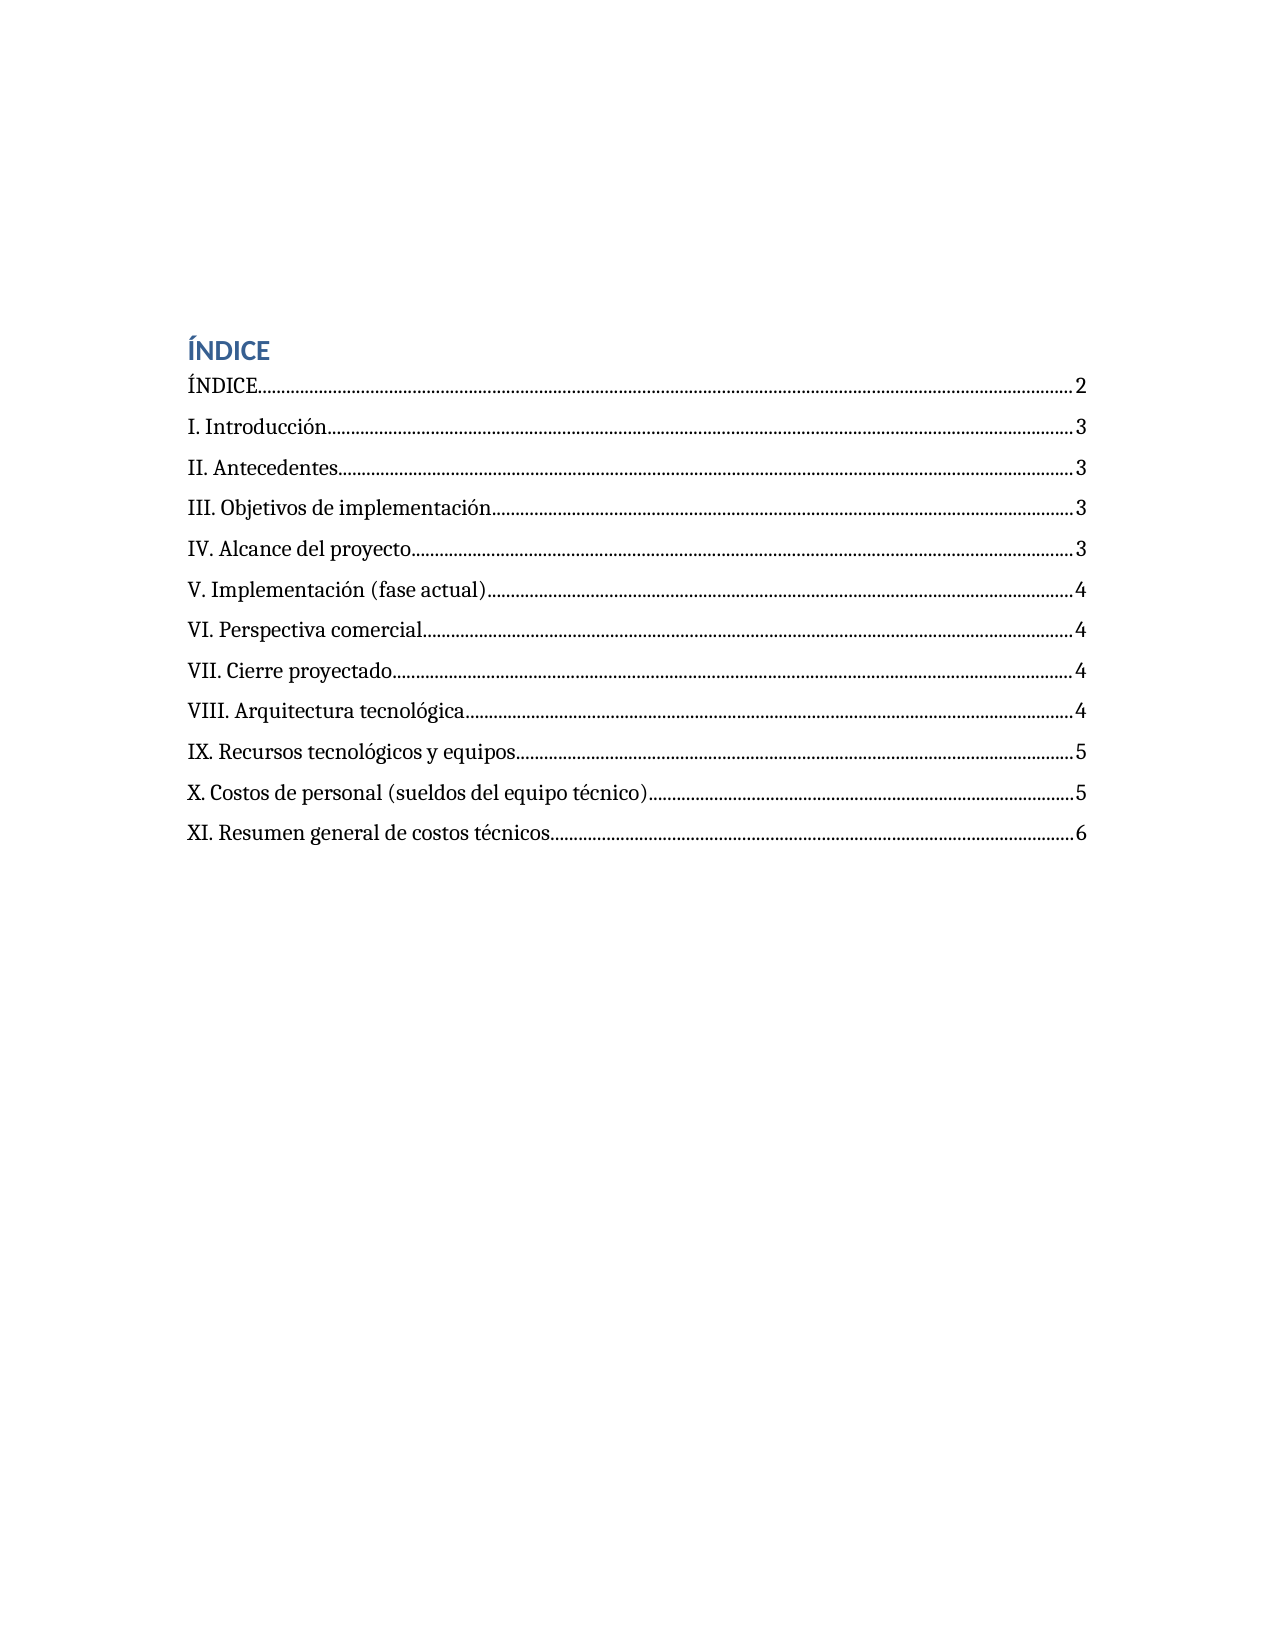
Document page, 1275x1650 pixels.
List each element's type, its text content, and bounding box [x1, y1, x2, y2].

subtitle ÍNDICE [187, 332, 1087, 368]
text X. Costos de personal (sueldos del equipo técnico) 5 [187, 779, 1087, 806]
text IX. Recursos tecnológicos y equipos 5 [187, 739, 1087, 765]
text VIII. Arquitectura tecnológica 4 [187, 698, 1087, 724]
text VI. Perspectiva comercial 4 [187, 617, 1087, 643]
text II. Antecedentes 3 [187, 454, 1087, 481]
text IV. Alcance del proyecto 3 [187, 536, 1087, 562]
text V. Implementación (fase actual) 4 [187, 576, 1087, 603]
text ÍNDICE 2 [187, 373, 1087, 399]
text I. Introducción 3 [187, 414, 1087, 440]
text III. Objetivos de implementación 3 [187, 495, 1087, 521]
text XI. Resumen general de costos técnicos 6 [187, 820, 1087, 846]
text VII. Cierre proyectado 4 [187, 658, 1087, 684]
